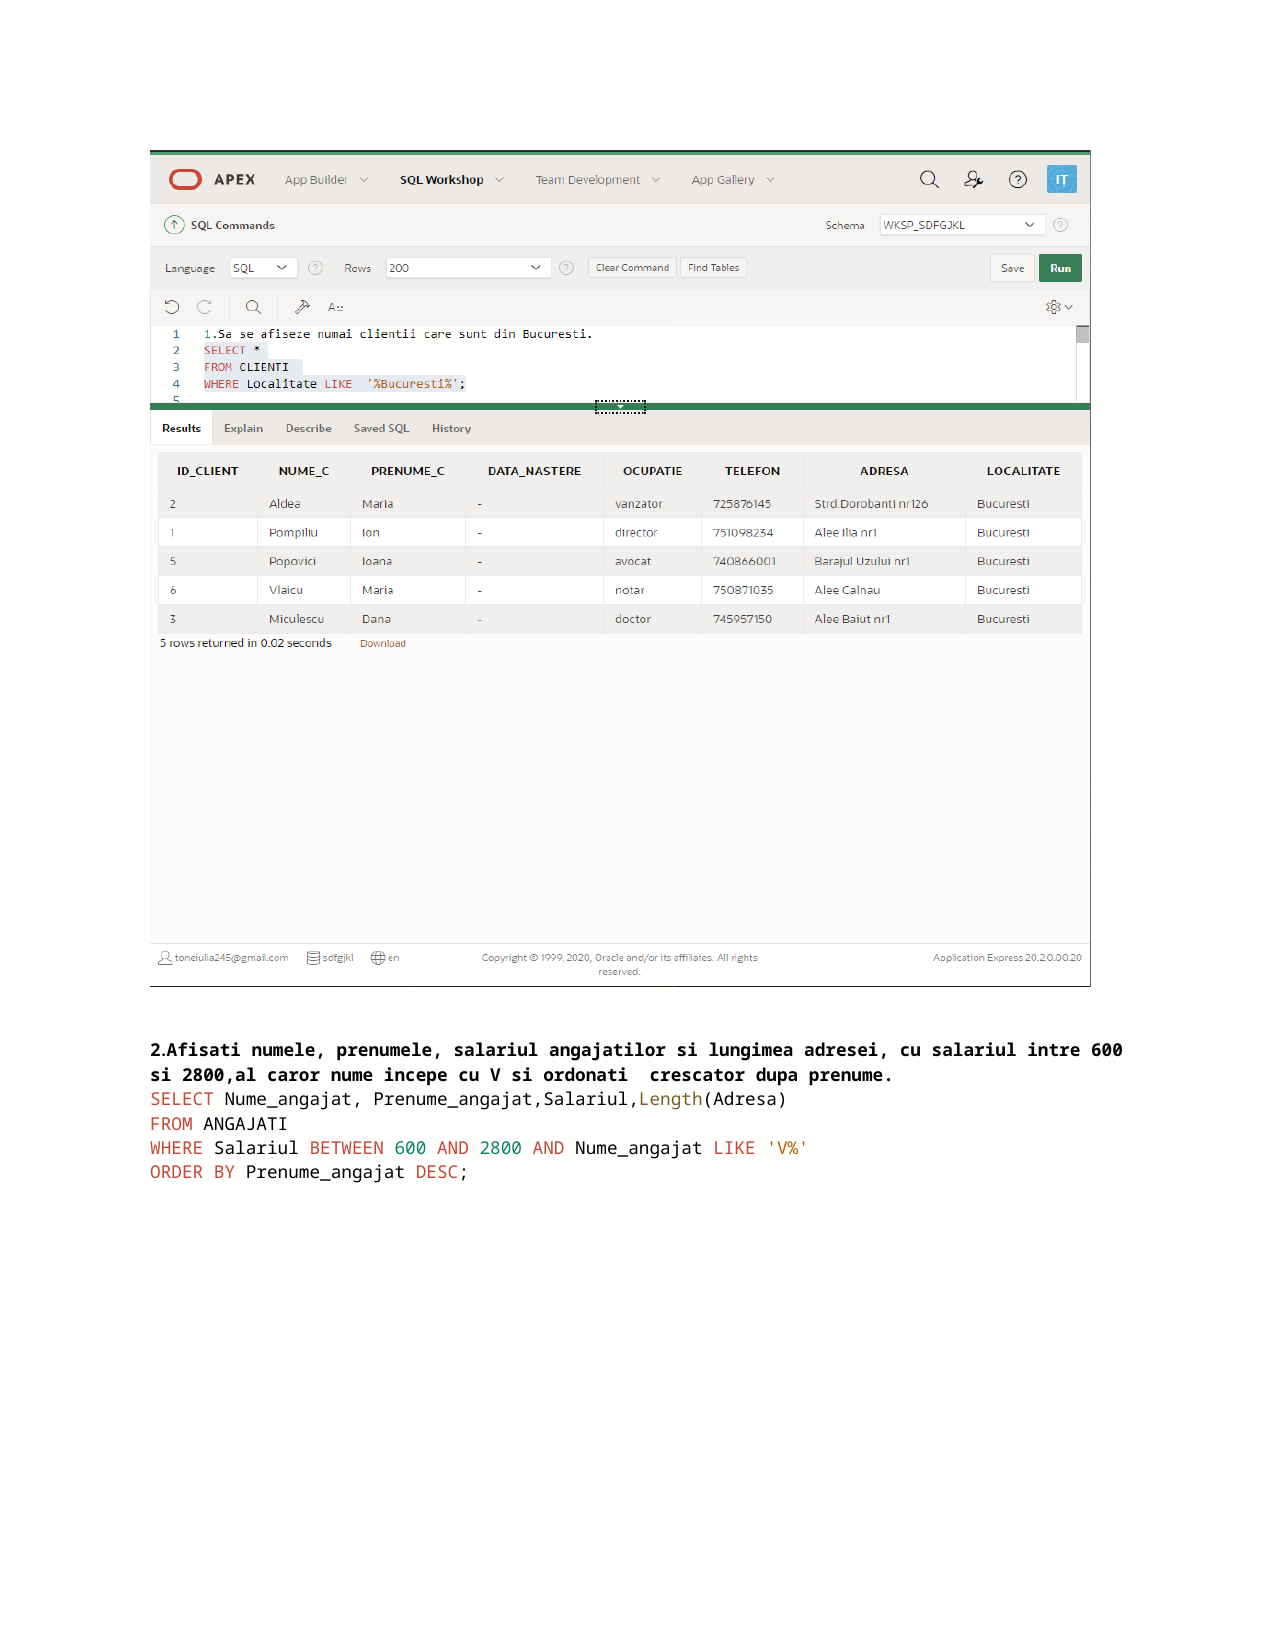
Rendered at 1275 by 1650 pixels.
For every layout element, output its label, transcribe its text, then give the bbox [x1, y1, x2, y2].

text ORDER BY Prenume_angajat DESC; [150, 1159, 1125, 1183]
picture [150, 150, 1091, 987]
text WHERE Salariul BETWEEN 600 AND 2800 AND Nume_angajat LIKE 'V%' [150, 1135, 1125, 1159]
text SELECT Nume_angajat, Prenume_angajat,Salariul,Length(Adresa) [150, 1087, 1125, 1111]
text FROM ANGAJATI [150, 1111, 1125, 1135]
text 2.Afisati numele, prenumele, salariul angajatilor si lungimea adresei, cu salariul intre 600 si 2800,al caror nume incepe cu V si ordonati crescator dupa prenume. [150, 1034, 1125, 1087]
